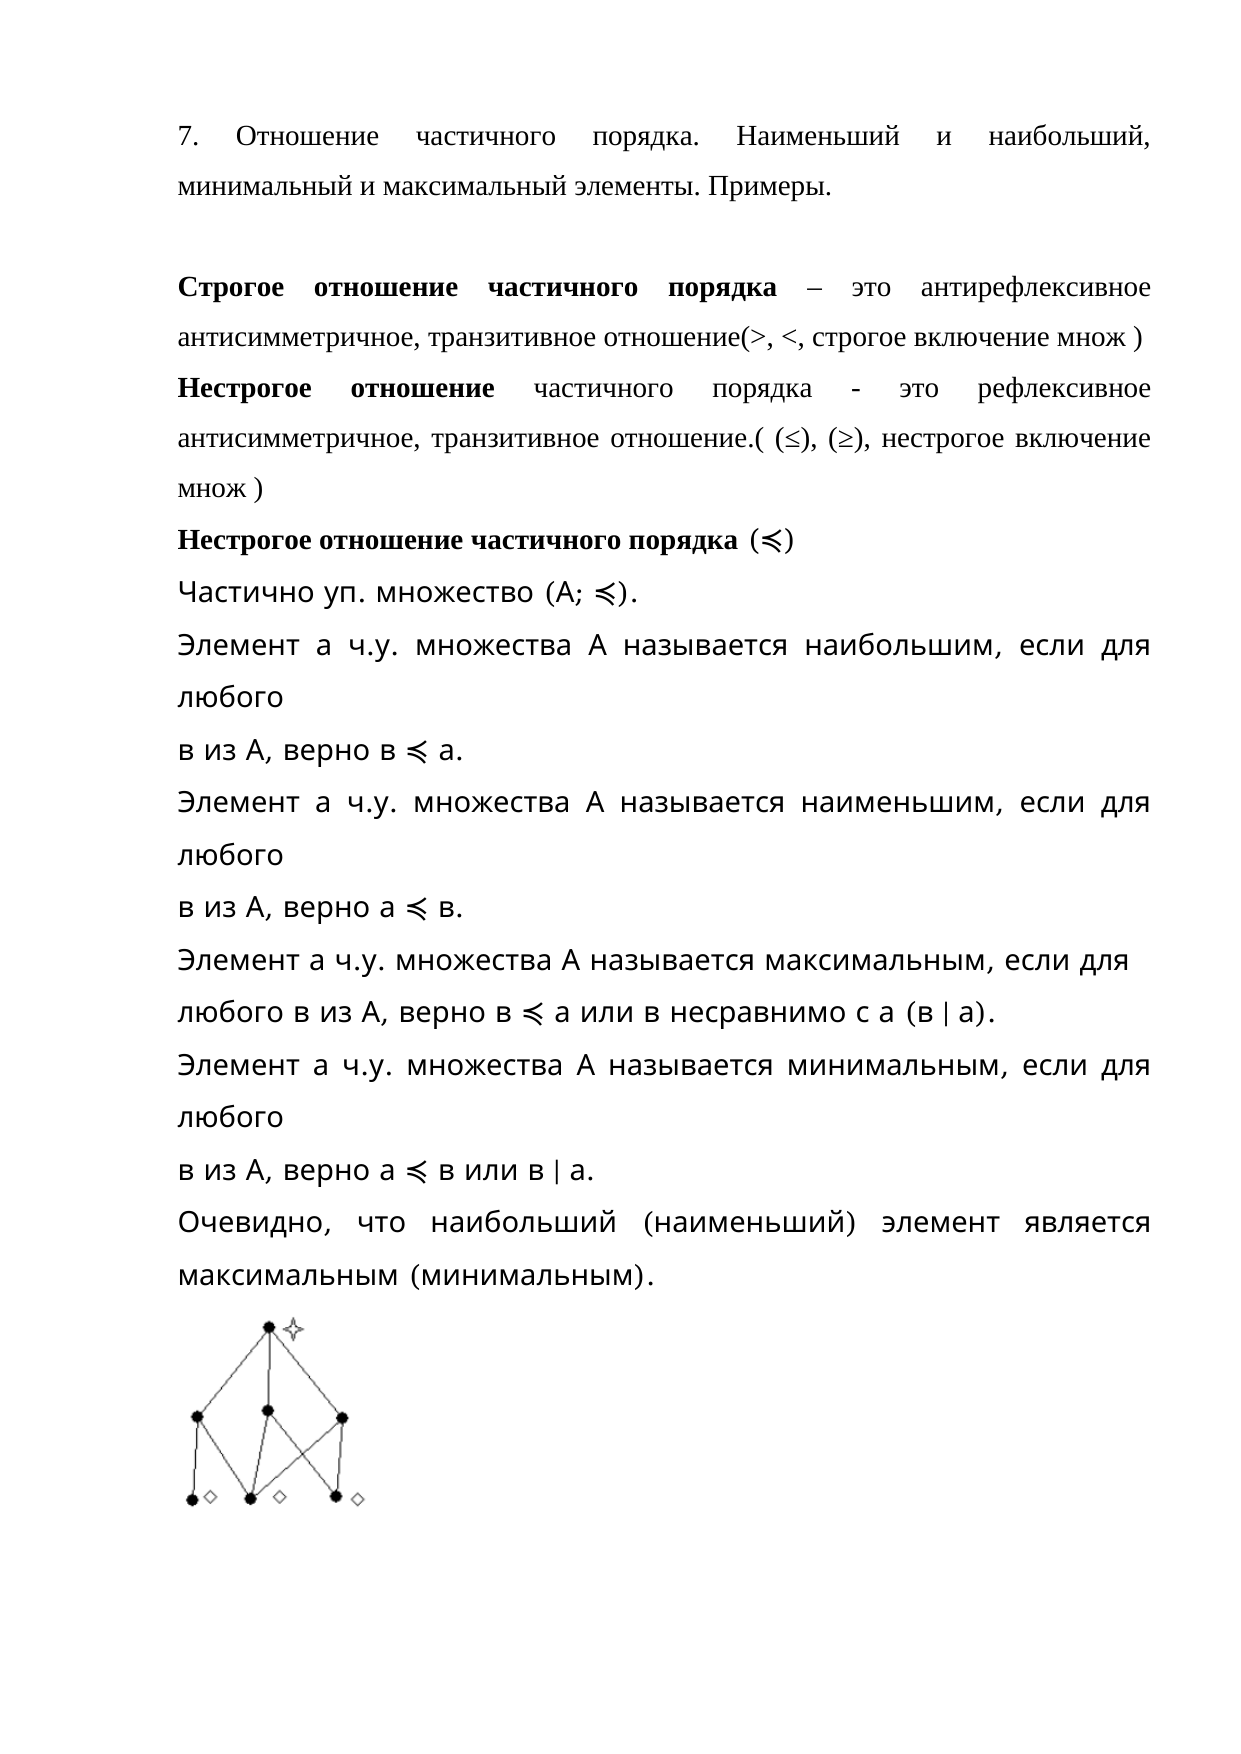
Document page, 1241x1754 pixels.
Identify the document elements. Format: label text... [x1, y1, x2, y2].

text любого в из А, верно в ≼ а или в несравнимо с а (в | а). [177, 993, 1152, 1028]
text в из А, верно а ≼ в. [177, 888, 1152, 923]
text 7. Отношение частичного порядка. Наименьший и наибольший, минимальный и максимальный элементы. Примеры. [177, 118, 1152, 202]
text Элемент а ч.у. множества А называется максимальным, если для [177, 941, 1152, 976]
text Элемент а ч.у. множества А называется наименьшим, если для любого [177, 783, 1152, 871]
text Элемент а ч.у. множества А называется минимальным, если для любого [177, 1046, 1152, 1133]
text Частично уп. множество (А; ≼). [177, 573, 1152, 608]
text Очевидно, что наибольший (наименьший) элемент является максимальным (минимальным). [177, 1203, 1152, 1291]
text Строгое отношение частичного порядка – это антирефлексивное антисимметричное, транзитивное отношение(>, <, строгое включение множ ) [177, 269, 1152, 353]
text Элемент а ч.у. множества А называется наибольшим, если для любого [177, 626, 1152, 713]
text в из А, верно а ≼ в или в | а. [177, 1151, 1152, 1186]
text в из А, верно в ≼ а. [177, 731, 1152, 766]
picture [177, 1308, 371, 1521]
text Нестрогое отношение частичного порядка (≼) [177, 521, 1152, 556]
text Нестрогое отношение частичного порядка - это рефлексивное антисимметричное, транзитивное отношение.( (≤), (≥), нестрогое включение множ ) [177, 370, 1152, 504]
